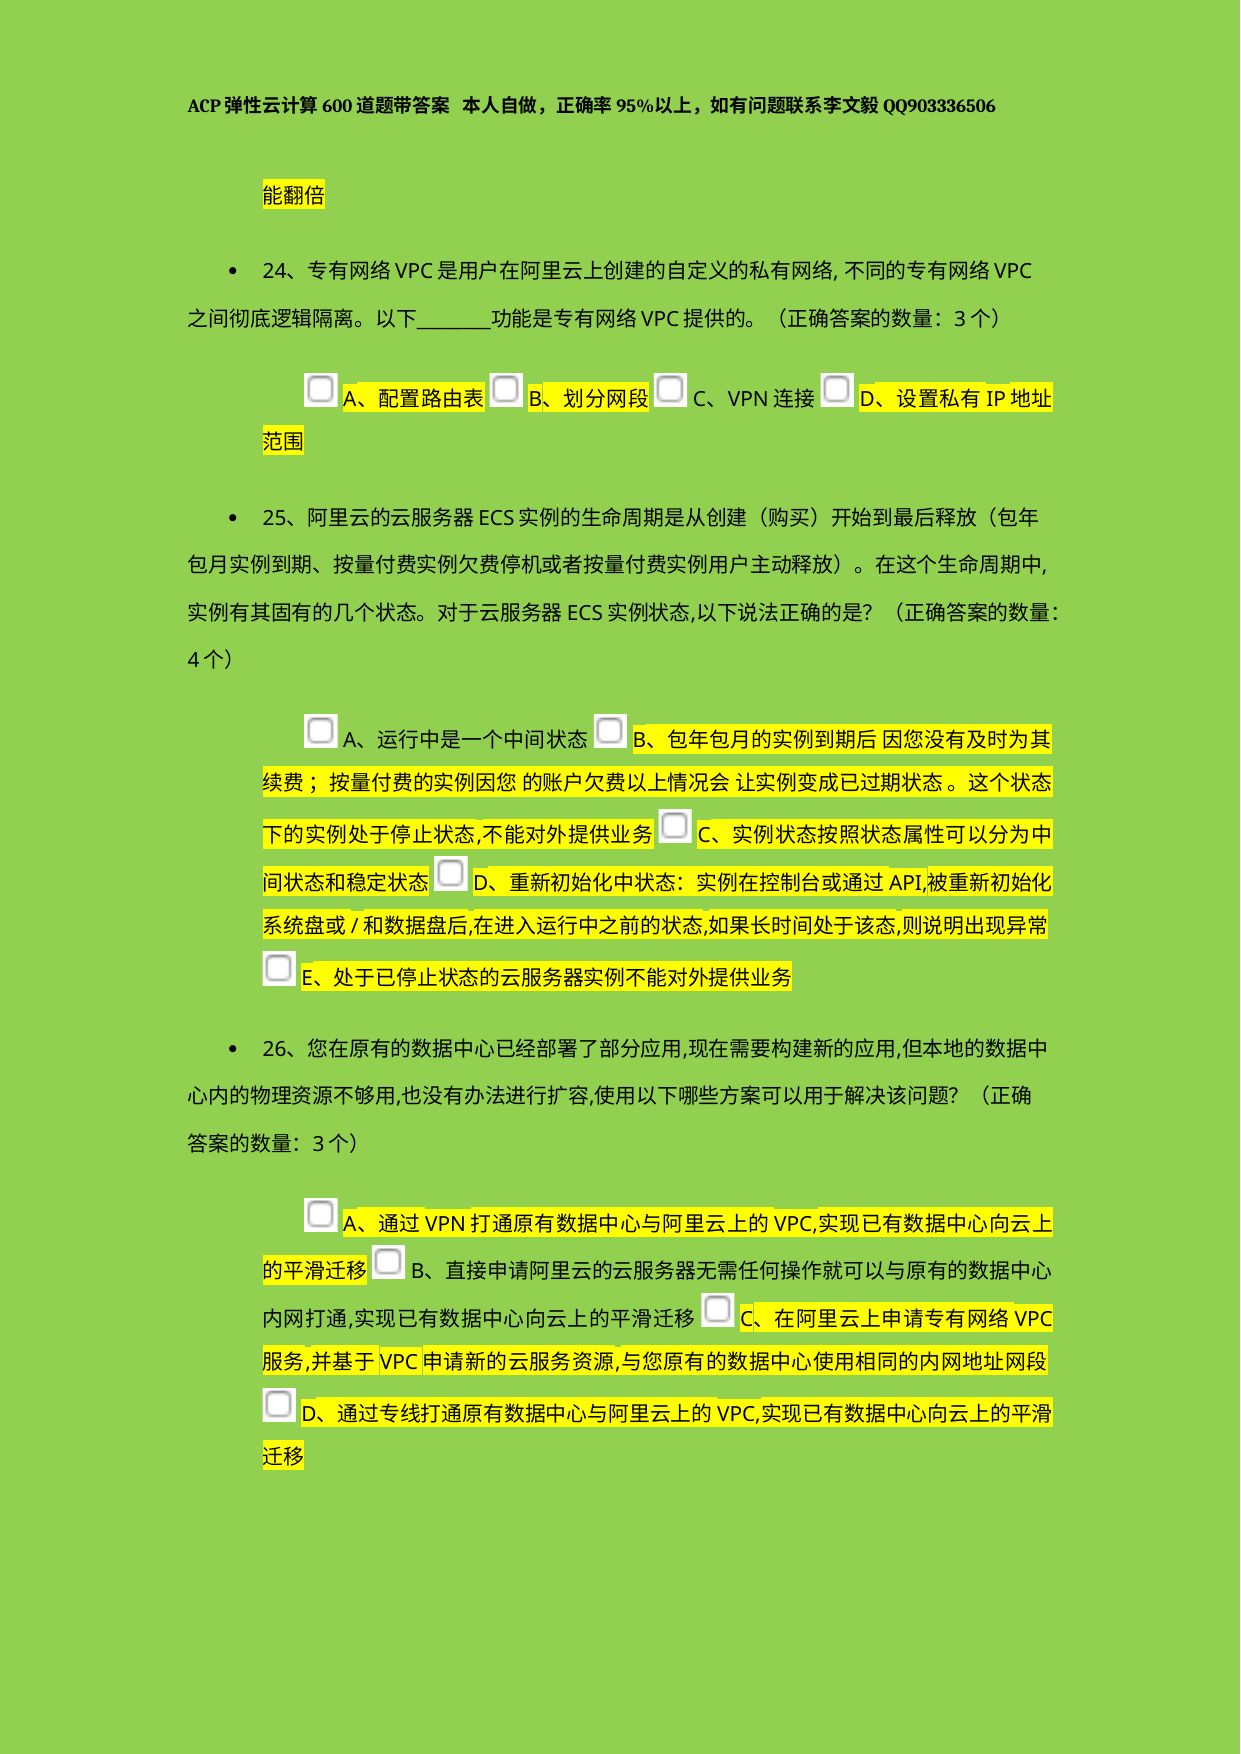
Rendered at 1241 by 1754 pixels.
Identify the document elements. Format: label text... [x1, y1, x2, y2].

picture [262, 1388, 296, 1422]
picture [371, 1245, 406, 1279]
text A、通过VPN打通原有数据中心与阿里云上的VPC,实现已有数据中心向云上的平滑迁移 B、直接申请阿里云的云服务器无需任何操作就可以与原有的数据中心内网打通,实现已有数据中心向云上的平滑迁移 C、在阿里云上申请专有网络VPC服务,并基于VPC申请新的云服务资源,与您原有的数据中心使用相同的内网地址网段 D、通过专线打通原有数据中心与阿里云上的VPC,实现已有数据中心向云上的平滑迁移 [262, 1196, 1053, 1477]
picture [658, 809, 692, 843]
picture [262, 951, 296, 986]
picture [304, 373, 338, 407]
picture [653, 373, 688, 407]
text A、运行中是一个中间状态 B、包年包月的实例到期后 因您没有及时为其续费 ；按量付费的实例因您 的账户欠费以上情况会 让实例变成已过期状态 。这个状态下的实例处于停止状态,不能对外提供业务 C、实例状态按照状态属性可以分为中间状态和稳定状态 D、重新初始化中状态：实例在控制台或通过API,被重新初始化系统盘或 / 和数据盘后,在进入运行中之前的状态,如果长时间处于该态,则说明出现异常 E、处于已停止状态的云服务器实例不能对外提供业务 [262, 712, 1053, 993]
subtitle 24、专有网络VPC是用户在阿里云上创建的自定义的私有网络, 不同的专有网络VPC之间彻底逻辑隔离。以下________功能是专有网络VPC提供的。（正确答案的数量：3个） [187, 248, 1053, 339]
picture [434, 856, 468, 891]
subtitle 25、阿里云的云服务器ECS实例的生命周期是从创建（购买）开始到最后释放（包年包月实例到期、按量付费实例欠费停机或者按量付费实例用户主动释放）。在这个生命周期中,实例有其固有的几个状态。对于云服务器ECS实例状态,以下说法正确的是？（正确答案的数量：4个） [187, 494, 1053, 680]
text A、对于 I/O 优化实例,配合SSD云盘使用获得更高更好的 I/O 性能 B、实例系列 II的用户用户可以获得更大的实例规格 C、实例系列 I 与实例系列 II 之间可以互相升降配 D、实例系列 II同时增加了一些新的指令集,使整数和浮点运算的性能翻倍 [262, 172, 1053, 216]
picture [489, 373, 523, 407]
picture [701, 1293, 735, 1327]
text A、配置路由表 B、划分网段 C、VPN连接 D、设置私有IP地址范围 [262, 371, 1053, 462]
picture [820, 373, 854, 407]
subtitle 26、您在原有的数据中心已经部署了部分应用,现在需要构建新的应用,但本地的数据中心内的物理资源不够用,也没有办法进行扩容,使用以下哪些方案可以用于解决该问题？（正确答案的数量：3个） [187, 1025, 1053, 1164]
picture [304, 714, 338, 748]
picture [593, 714, 627, 748]
picture [304, 1198, 338, 1232]
